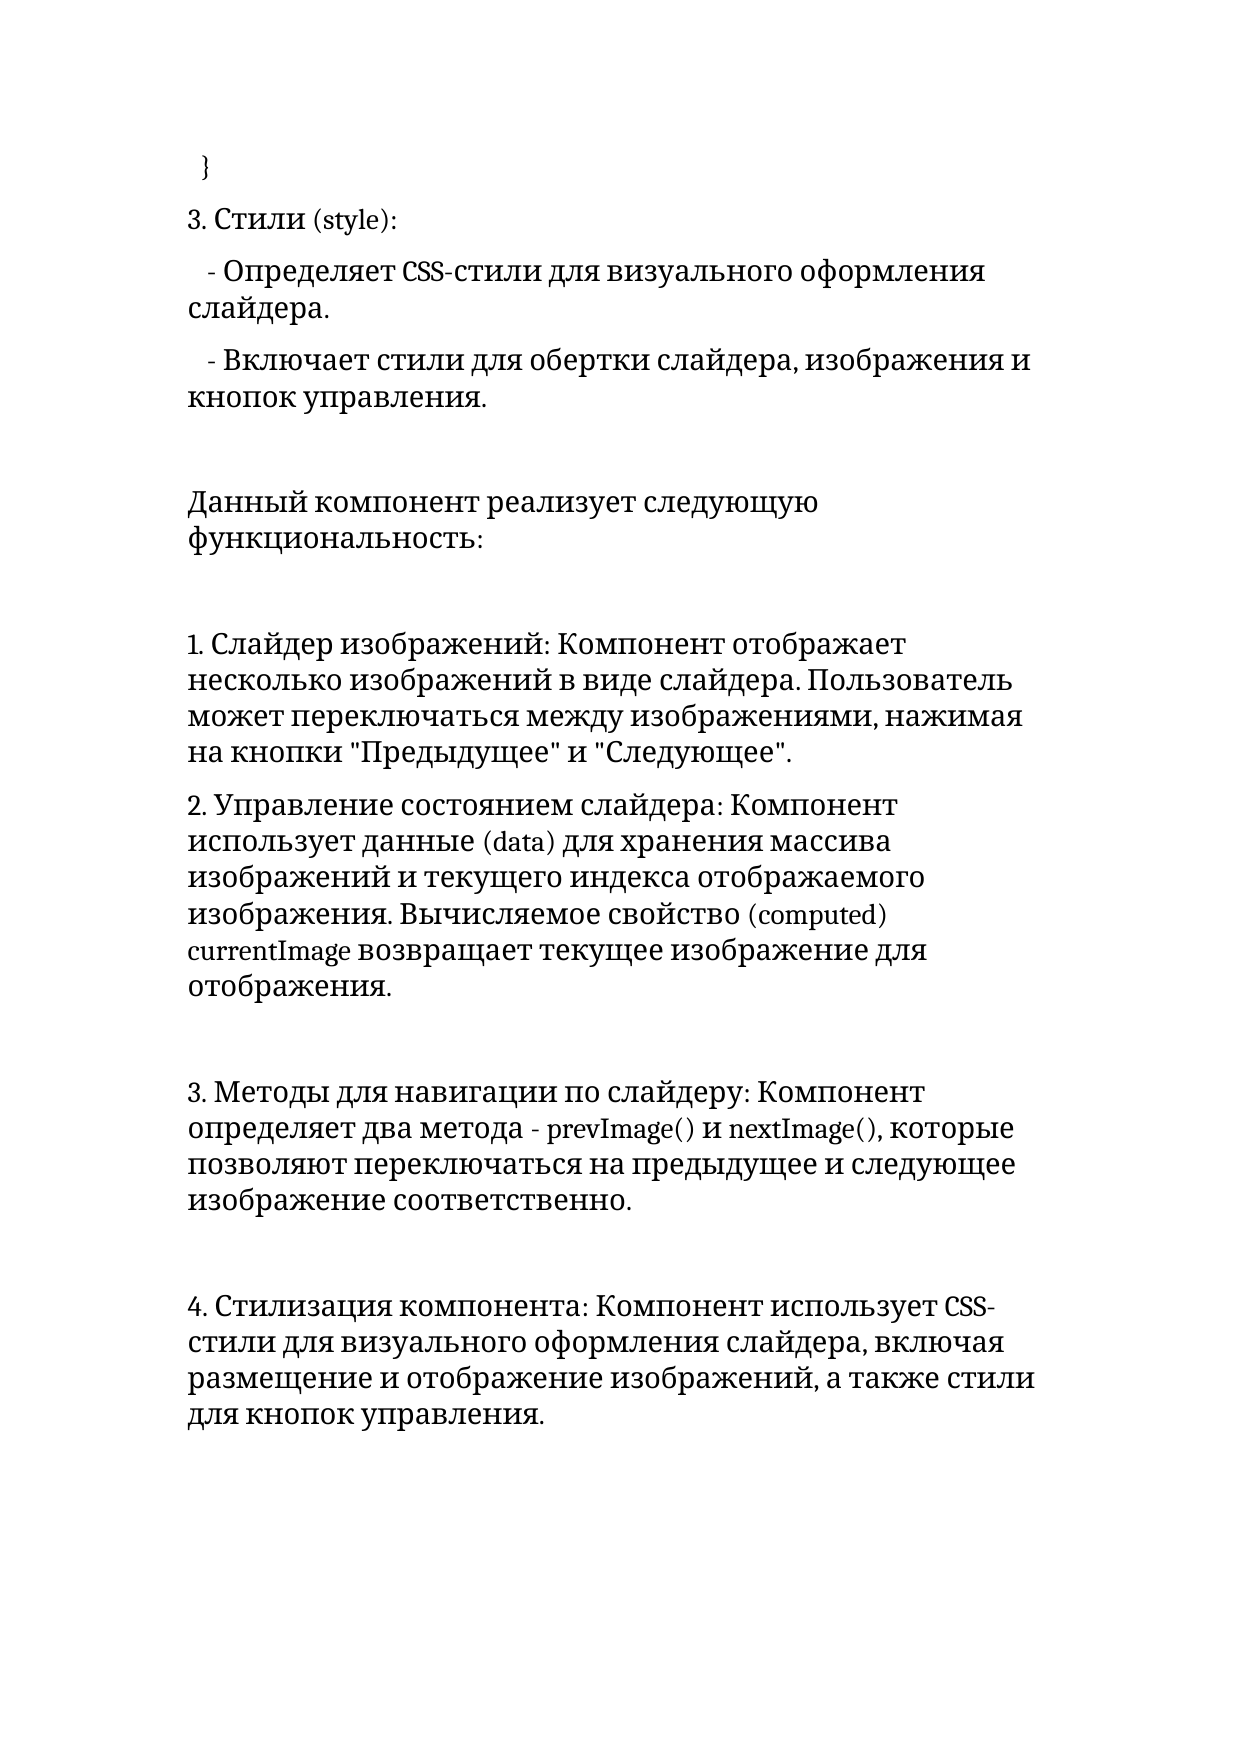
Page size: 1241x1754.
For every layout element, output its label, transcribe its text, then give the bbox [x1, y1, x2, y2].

text 2. Управление состоянием слайдера: Компонент использует данные (data) для хранения массива изображений и текущего индекса отображаемого изображения. Вычисляемое свойство (computed) currentImage возвращает текущее изображение для отображения. [187, 789, 1053, 1004]
text 3. Методы для навигации по слайдеру: Компонент определяет два метода - prevImage() и nextImage(), которые позволяют переключаться на предыдущее и следующее изображение соответственно. [187, 1076, 1053, 1218]
list - Определяет CSS-стили для визуального оформления слайдера. [187, 256, 1053, 325]
list 3. Стили (style): [187, 203, 1053, 236]
list } [187, 150, 1053, 183]
text 4. Стилизация компонента: Компонент использует CSS-стили для визуального оформления слайдера, включая размещение и отображение изображений, а также стили для кнопок управления. [187, 1290, 1053, 1432]
text Данный компонент реализует следующую функциональность: [187, 486, 1053, 556]
text 1. Слайдер изображений: Компонент отображает несколько изображений в виде слайдера. Пользователь может переключаться между изображениями, нажимая на кнопки "Предыдущее" и "Следующее". [187, 628, 1053, 770]
list - Включает стили для обертки слайдера, изображения и кнопок управления. [187, 344, 1053, 414]
